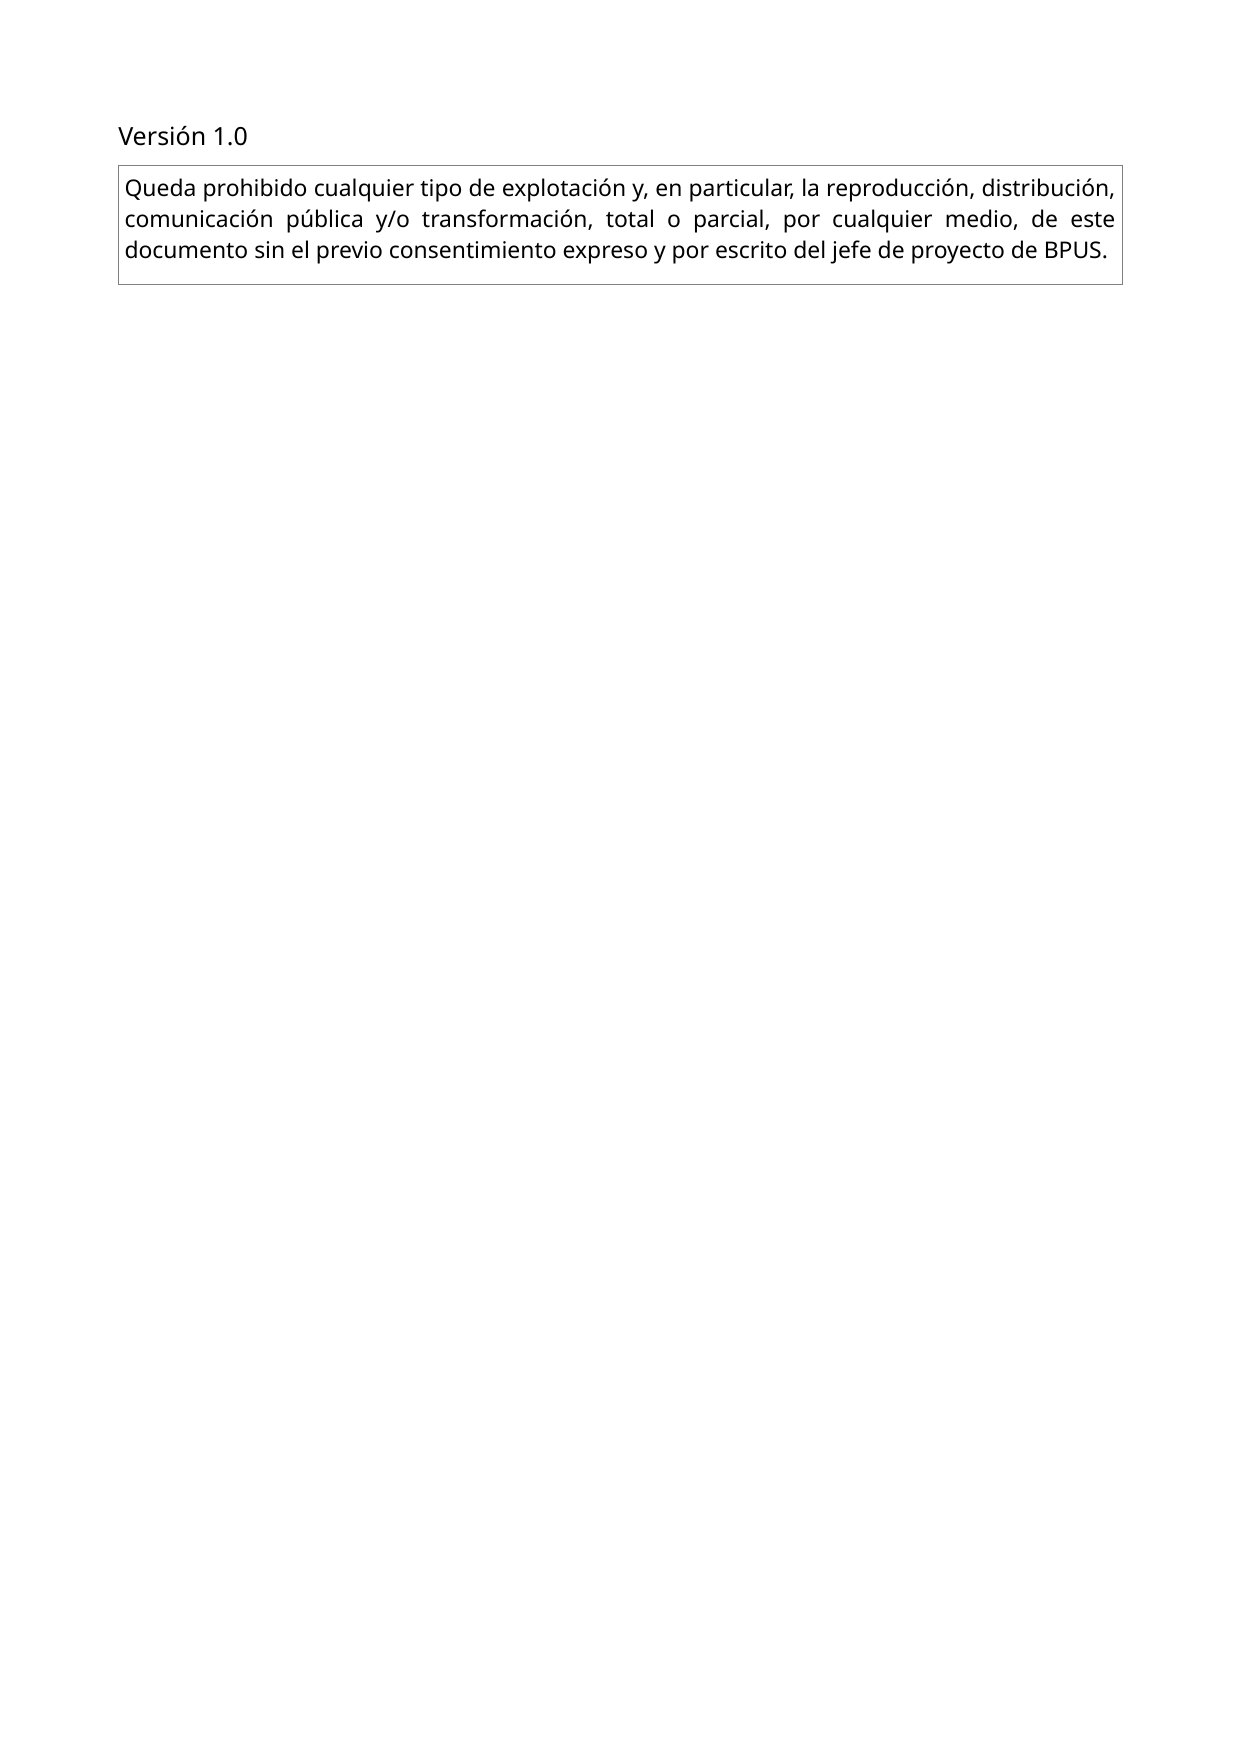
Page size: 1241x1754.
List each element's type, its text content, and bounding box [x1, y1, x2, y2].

text Versión 1.0 [118, 118, 1122, 152]
table_header Queda prohibido cualquier tipo de explotación y, en particular, la reproducción, distribución, comunicación pública y/o transformación, total o parcial, por cualquier medio, de este documento sin el previo consentimiento expreso y por escrito del jefe de proyecto de BPUS. [119, 166, 1122, 283]
